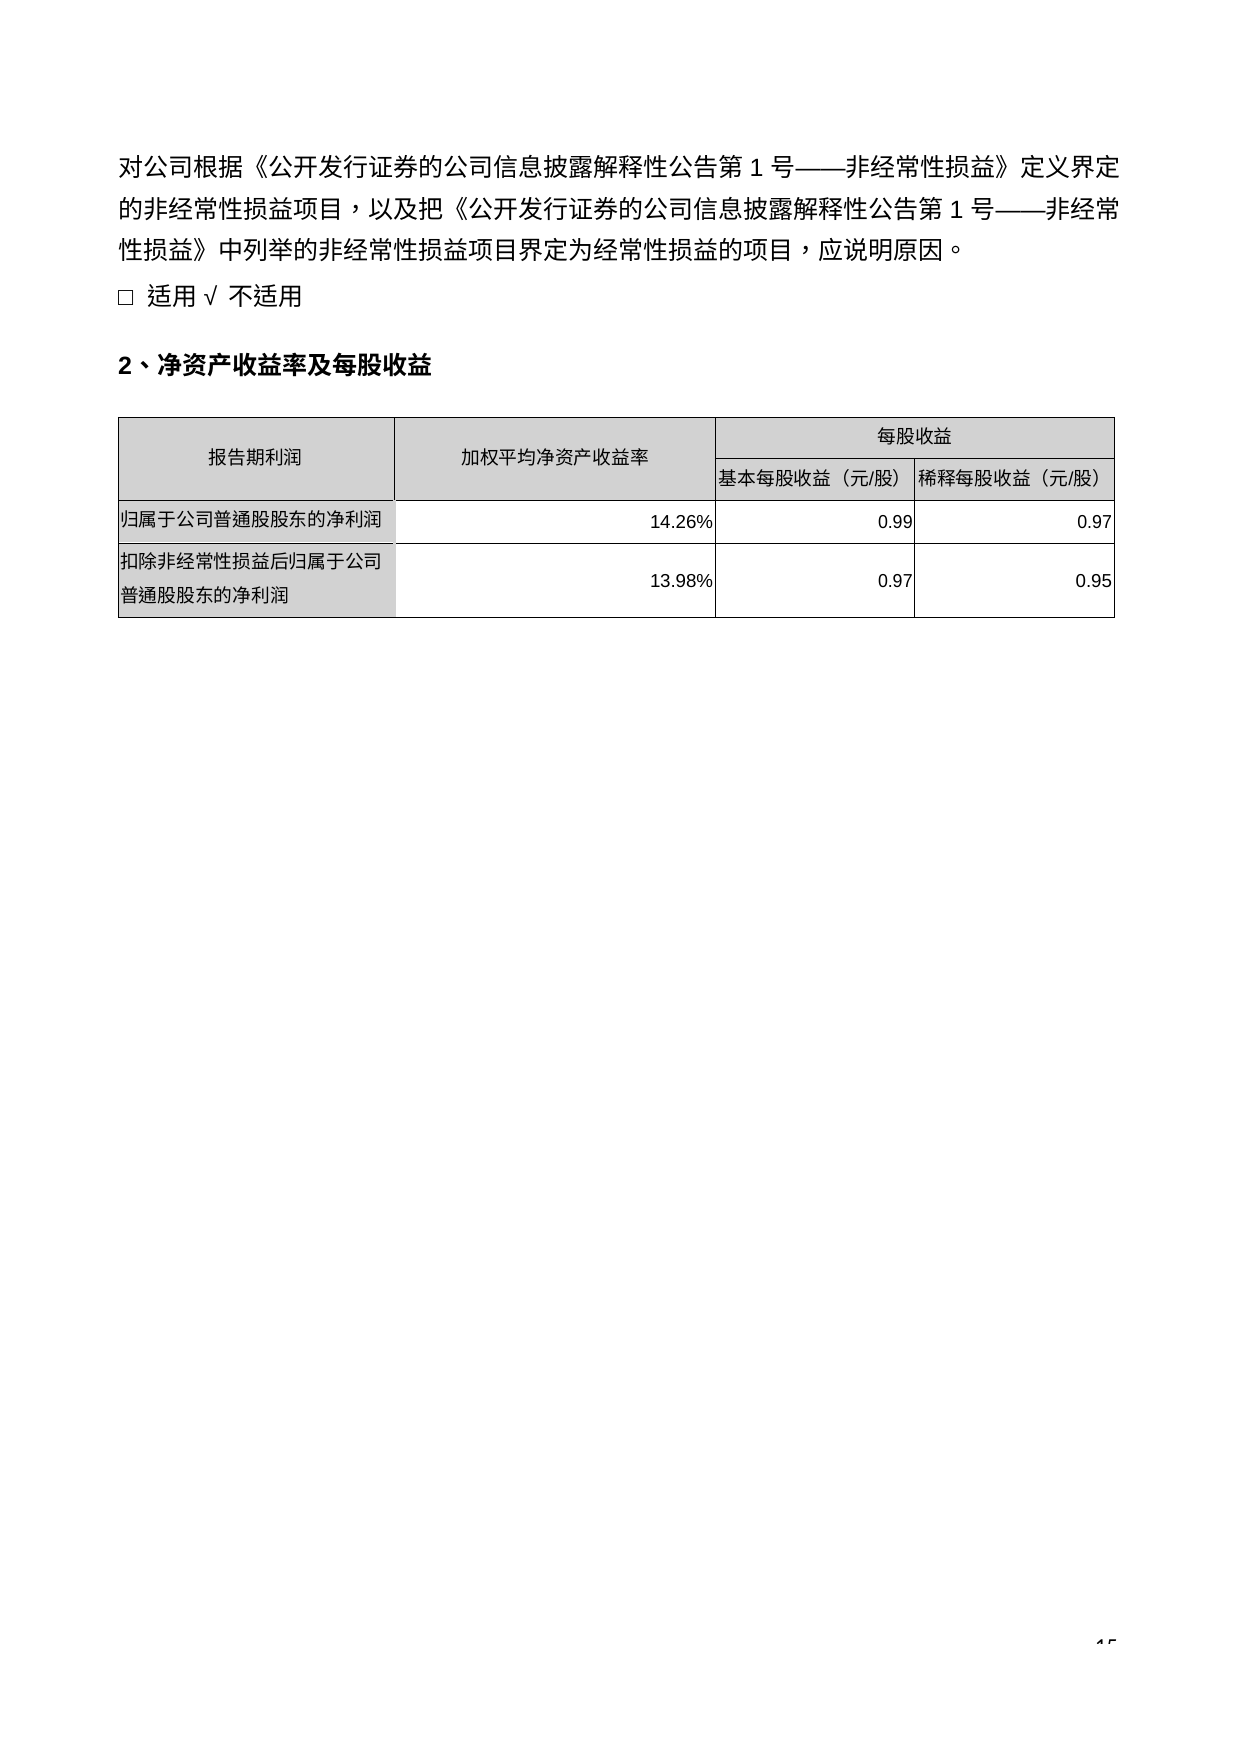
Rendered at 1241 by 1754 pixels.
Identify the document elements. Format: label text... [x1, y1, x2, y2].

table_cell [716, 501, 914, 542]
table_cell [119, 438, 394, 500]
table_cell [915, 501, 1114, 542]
subtitle 2、净资产收益率及每股收益 [118, 348, 1138, 382]
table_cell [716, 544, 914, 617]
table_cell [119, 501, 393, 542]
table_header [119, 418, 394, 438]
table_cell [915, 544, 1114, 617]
text □ 适用 √ 不适用 [118, 278, 1138, 313]
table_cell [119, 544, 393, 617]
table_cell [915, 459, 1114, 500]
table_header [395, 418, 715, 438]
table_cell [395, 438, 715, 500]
text 对公司根据《公开发行证券的公司信息披露解释性公告第 1 号——非经常性损益》定义界定 [118, 150, 1138, 184]
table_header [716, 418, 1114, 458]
text 的非经常性损益项目，以及把《公开发行证券的公司信息披露解释性公告第 1 号——非经常 性损益》中列举的非经常性损益项目界定为经常性损益的项目，应说明原因。 [118, 192, 1122, 267]
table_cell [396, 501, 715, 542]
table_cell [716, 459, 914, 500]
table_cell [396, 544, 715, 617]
